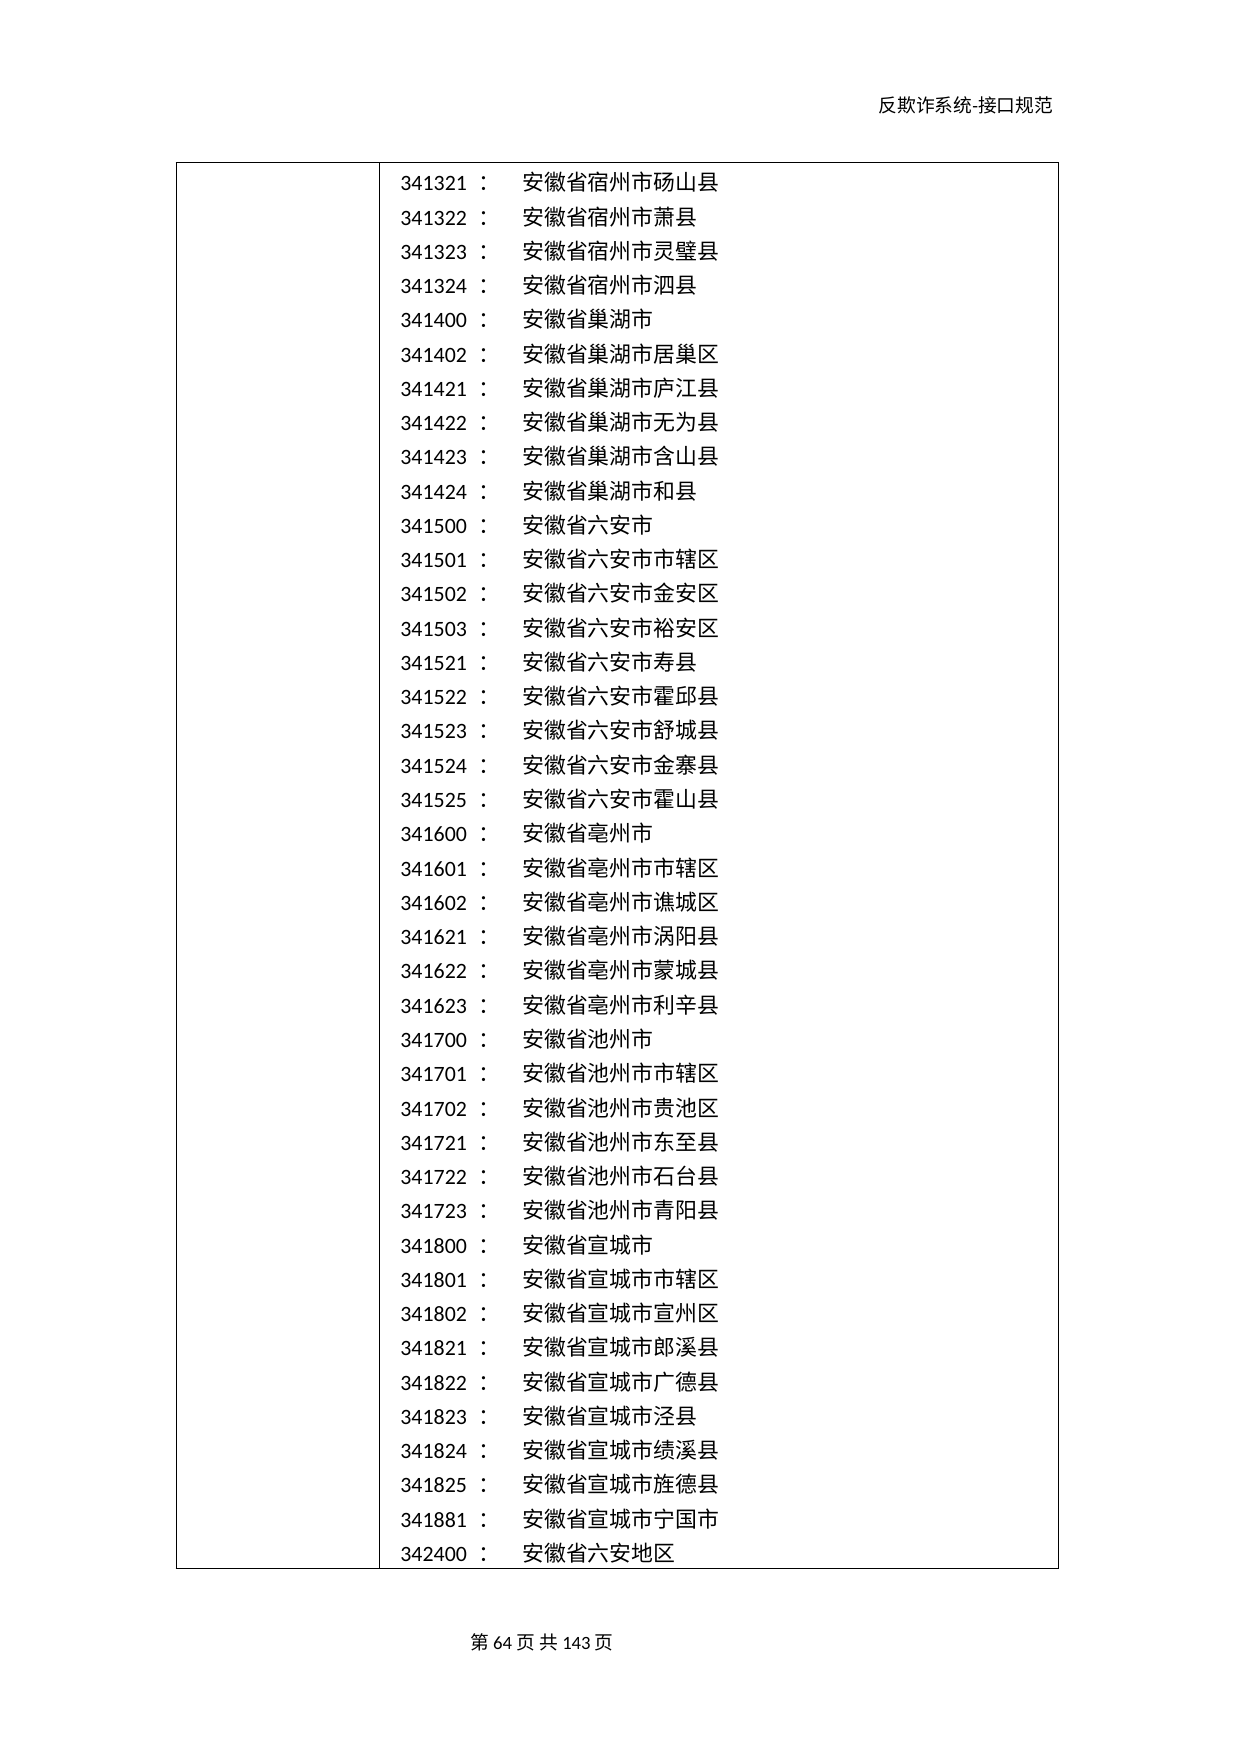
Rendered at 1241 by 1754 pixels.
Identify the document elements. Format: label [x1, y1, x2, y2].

table_cell [177, 163, 379, 1568]
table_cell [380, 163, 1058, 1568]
